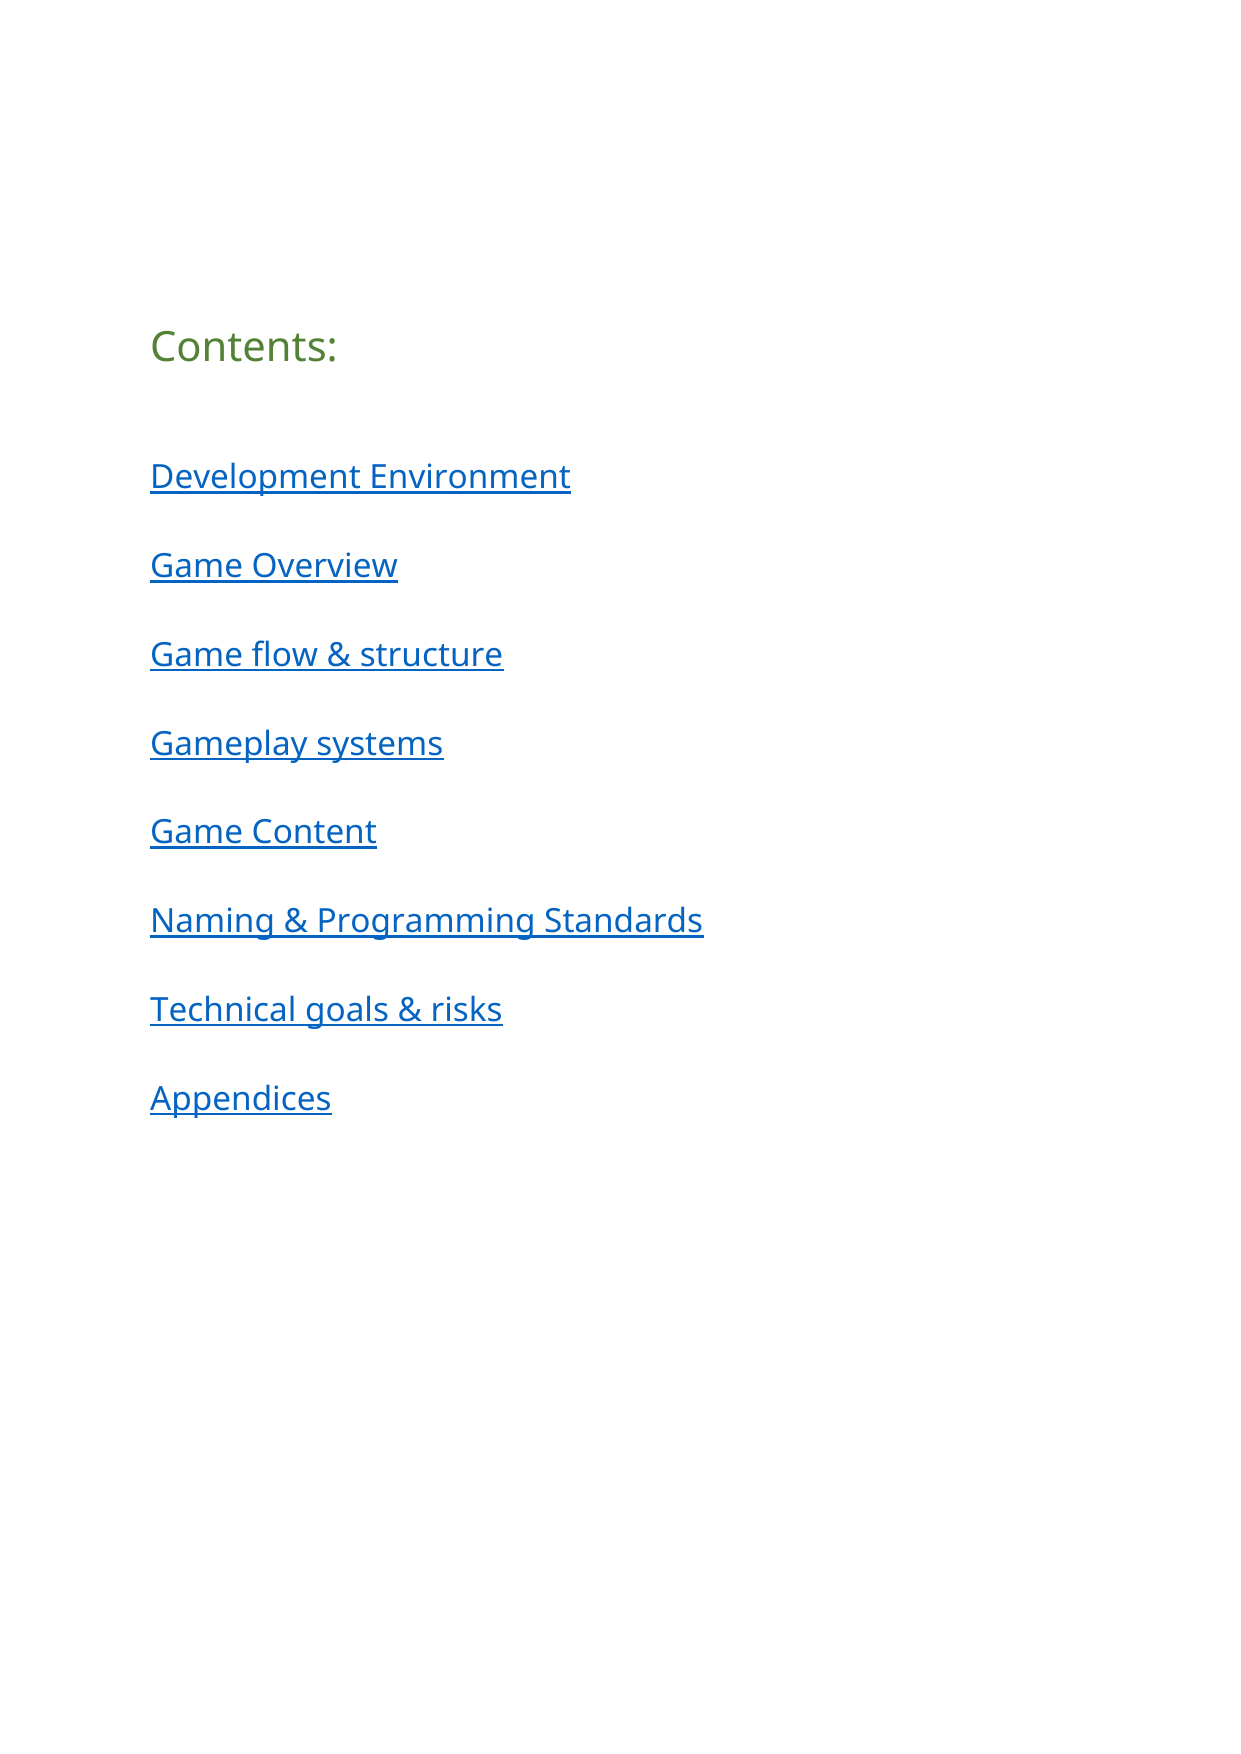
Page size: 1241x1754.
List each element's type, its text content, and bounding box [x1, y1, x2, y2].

subtitle Gameplay systems [150, 719, 1090, 765]
subtitle Naming & Programming Standards [150, 897, 1090, 942]
subtitle Development Environment [150, 453, 1090, 498]
subtitle Contents: [150, 316, 1090, 373]
subtitle Game Overview [150, 542, 1090, 587]
subtitle Technical goals & risks [150, 986, 1090, 1031]
subtitle Game flow & structure [150, 631, 1090, 676]
subtitle Game Content [150, 808, 1090, 853]
subtitle Appendices [150, 1074, 1090, 1120]
